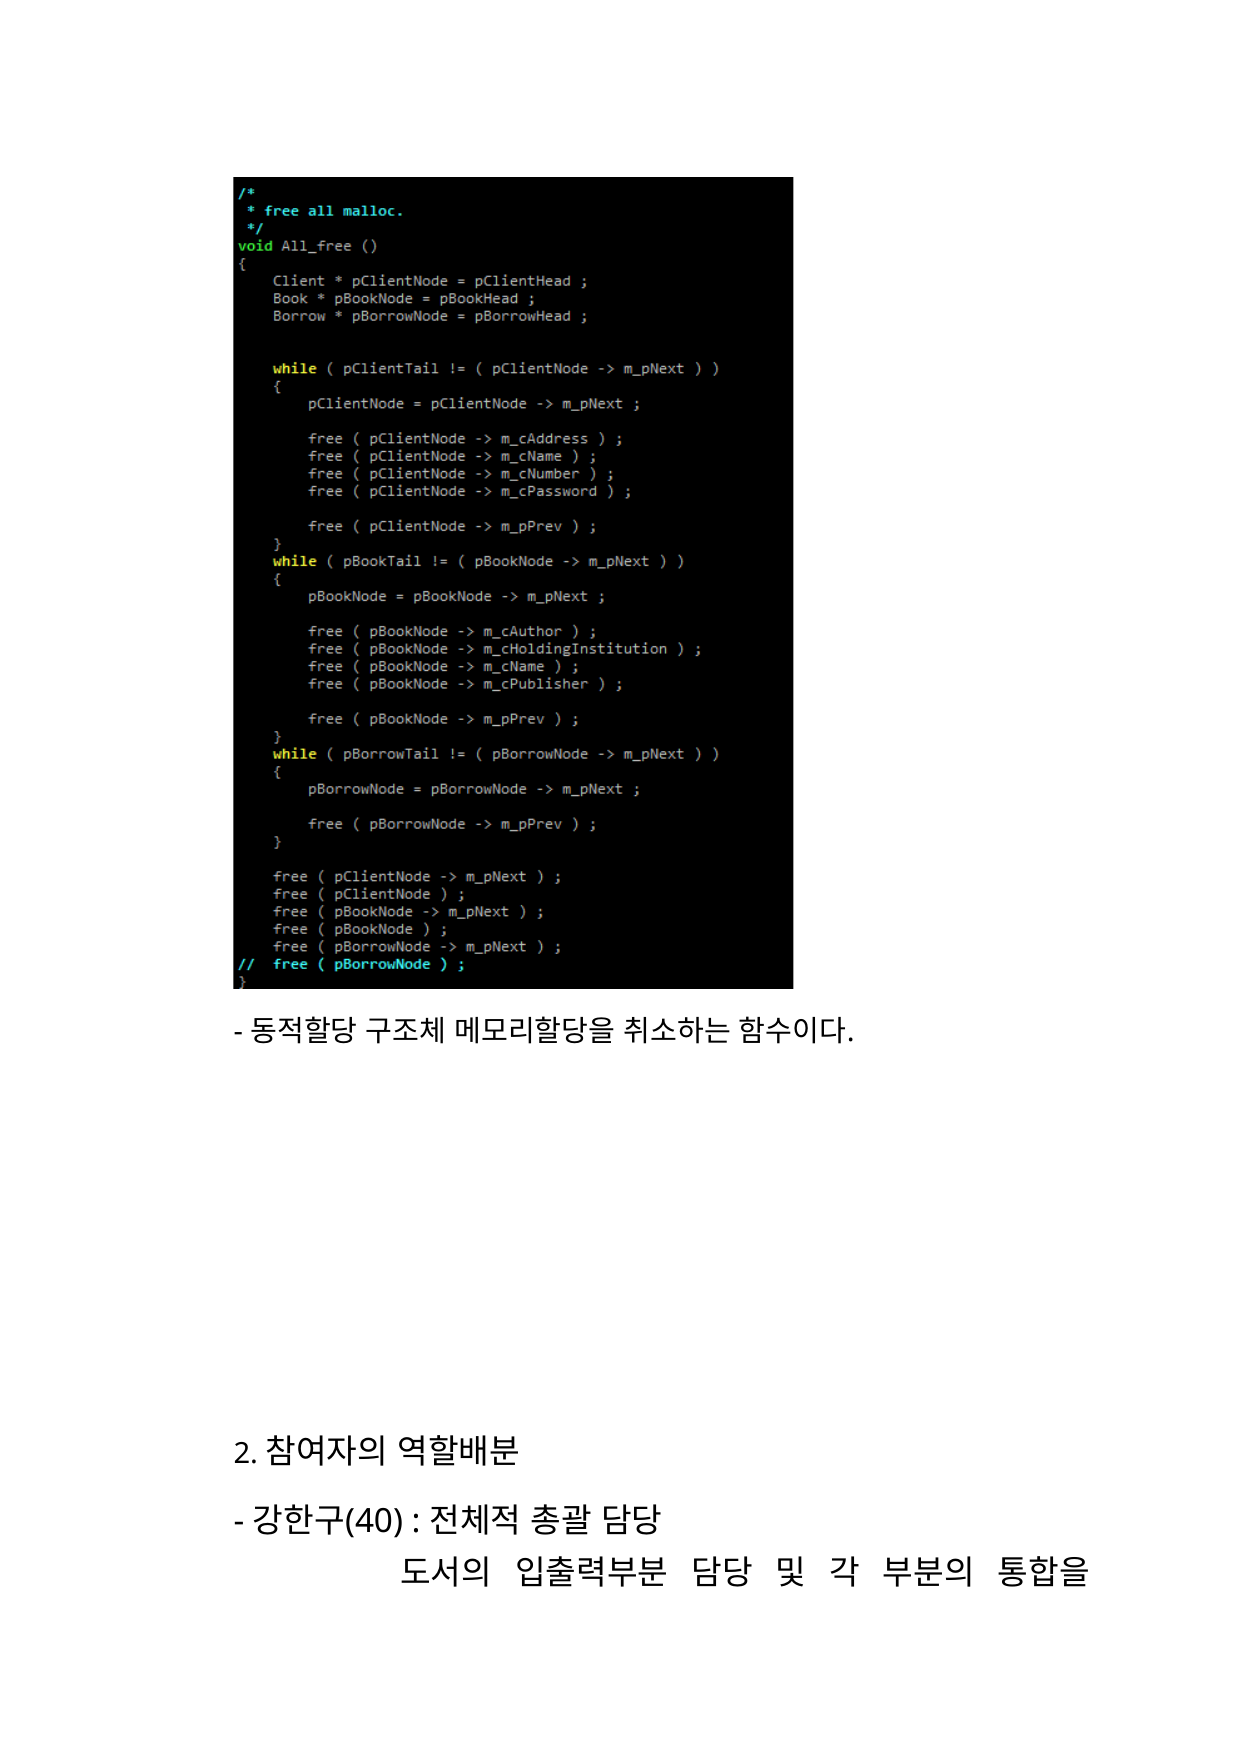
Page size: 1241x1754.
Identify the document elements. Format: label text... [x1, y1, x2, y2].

text 2. 참여자의 역할배분 [150, 1425, 1090, 1473]
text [150, 1494, 1090, 1594]
picture [233, 177, 794, 989]
text - 동적할당 구조체 메모리할당을 취소하는 함수이다. [150, 1007, 1090, 1050]
